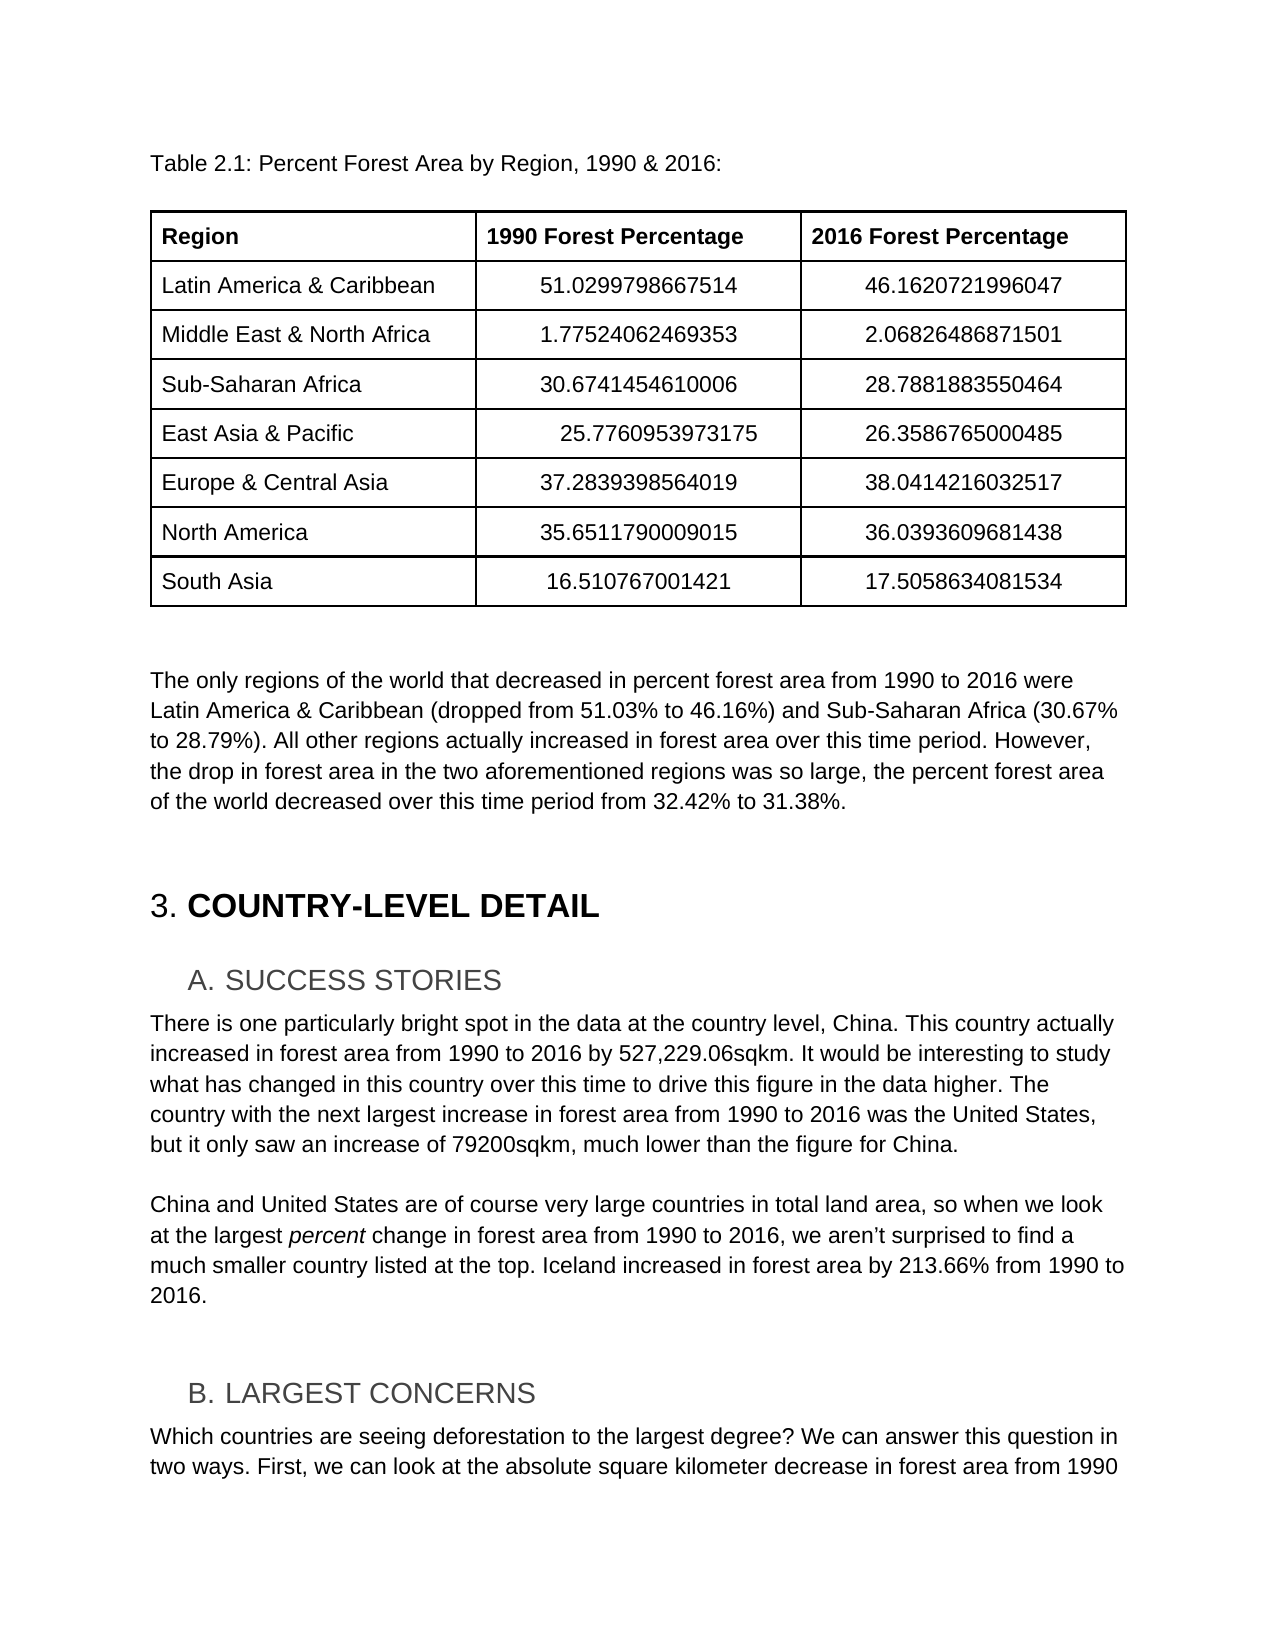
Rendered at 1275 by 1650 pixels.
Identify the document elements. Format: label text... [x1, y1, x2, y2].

table_cell East Asia & Pacific [152, 410, 475, 457]
text The only regions of the world that decreased in percent forest area from 1990 to 2016 were Latin America & Caribbean (dropped from 51.03% to 46.16%) and Sub-Saharan Africa (30.67% to 28.79%). All other regions actually increased in forest area over this time period. However, the drop in forest area in the two aforementioned regions was so large, the percent forest area of the world decreased over this time period from 32.42% to 31.38%. [150, 667, 1125, 814]
table_cell North America [152, 508, 475, 555]
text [150, 1423, 1125, 1479]
table_cell South Asia [152, 558, 475, 604]
table_cell 37.2839398564019 [477, 459, 800, 506]
table_cell 2.06826486871501 [802, 311, 1125, 358]
text There is one particularly bright spot in the data at the country level, China. This country actually increased in forest area from 1990 to 2016 by 527,229.06sqkm. It would be interesting to study what has changed in this country over this time to drive this figure in the data higher. The country with the next largest increase in forest area from 1990 to 2016 was the United States, but it only saw an increase of 79200sqkm, much lower than the figure for China. [150, 1010, 1125, 1157]
table_cell Europe & Central Asia [152, 459, 475, 506]
subtitle SUCCESS STORIES [187, 963, 1125, 997]
subtitle LARGEST CONCERNS [187, 1376, 1125, 1409]
table_cell 38.0414216032517 [802, 459, 1125, 506]
table_cell 51.0299798667514 [477, 262, 800, 309]
table_cell 25.7760953973175 [477, 410, 800, 457]
table_cell Sub-Saharan Africa [152, 360, 475, 407]
table_cell 35.6511790009015 [477, 508, 800, 555]
text China and United States are of course very large countries in total land area, so when we look at the largest percent change in forest area from 1990 to 2016, we aren’t surprised to find a much smaller country listed at the top. Iceland increased in forest area by 213.66% from 1990 to 2016. [150, 1191, 1125, 1308]
table_cell 46.1620721996047 [802, 262, 1125, 309]
table_cell 1.77524062469353 [477, 311, 800, 358]
table_header 1990 Forest Percentage [477, 213, 800, 260]
text Table 2.1: Percent Forest Area by Region, 1990 & 2016: [150, 150, 1125, 176]
table_cell 26.3586765000485 [802, 410, 1125, 457]
table_cell 36.0393609681438 [802, 508, 1125, 555]
table_cell 16.510767001421 [477, 558, 800, 604]
table_cell Middle East & North Africa [152, 311, 475, 358]
table_header 2016 Forest Percentage [802, 213, 1125, 260]
table_cell Latin America & Caribbean [152, 262, 475, 309]
table_cell 28.7881883550464 [802, 360, 1125, 407]
table_header Region [152, 213, 475, 260]
subtitle 3. COUNTRY-LEVEL DETAIL [150, 886, 1125, 924]
table_cell 30.6741454610006 [477, 360, 800, 407]
table_cell 17.5058634081534 [802, 558, 1125, 604]
